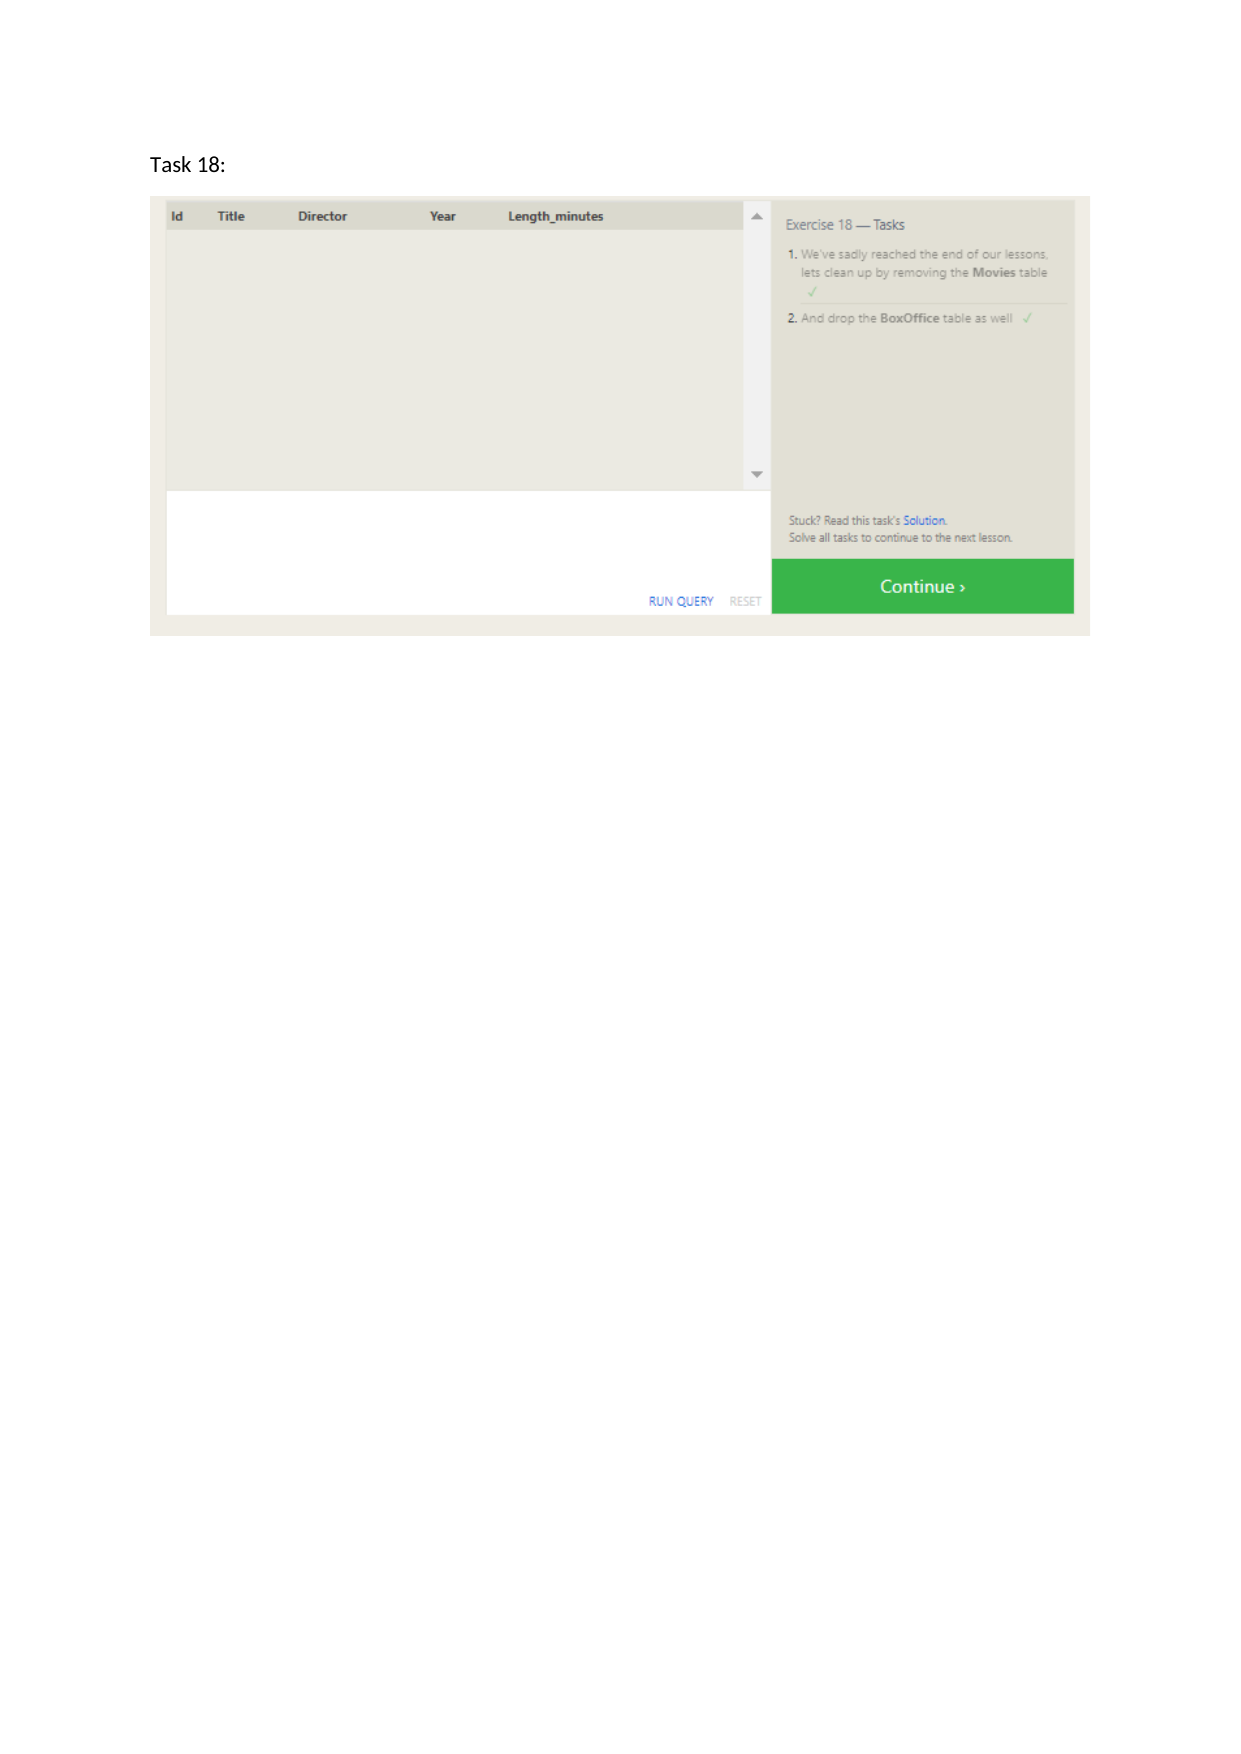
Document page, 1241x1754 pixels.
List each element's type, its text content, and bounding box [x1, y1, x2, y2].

text Task 18: [150, 150, 1090, 178]
picture [150, 196, 1091, 636]
